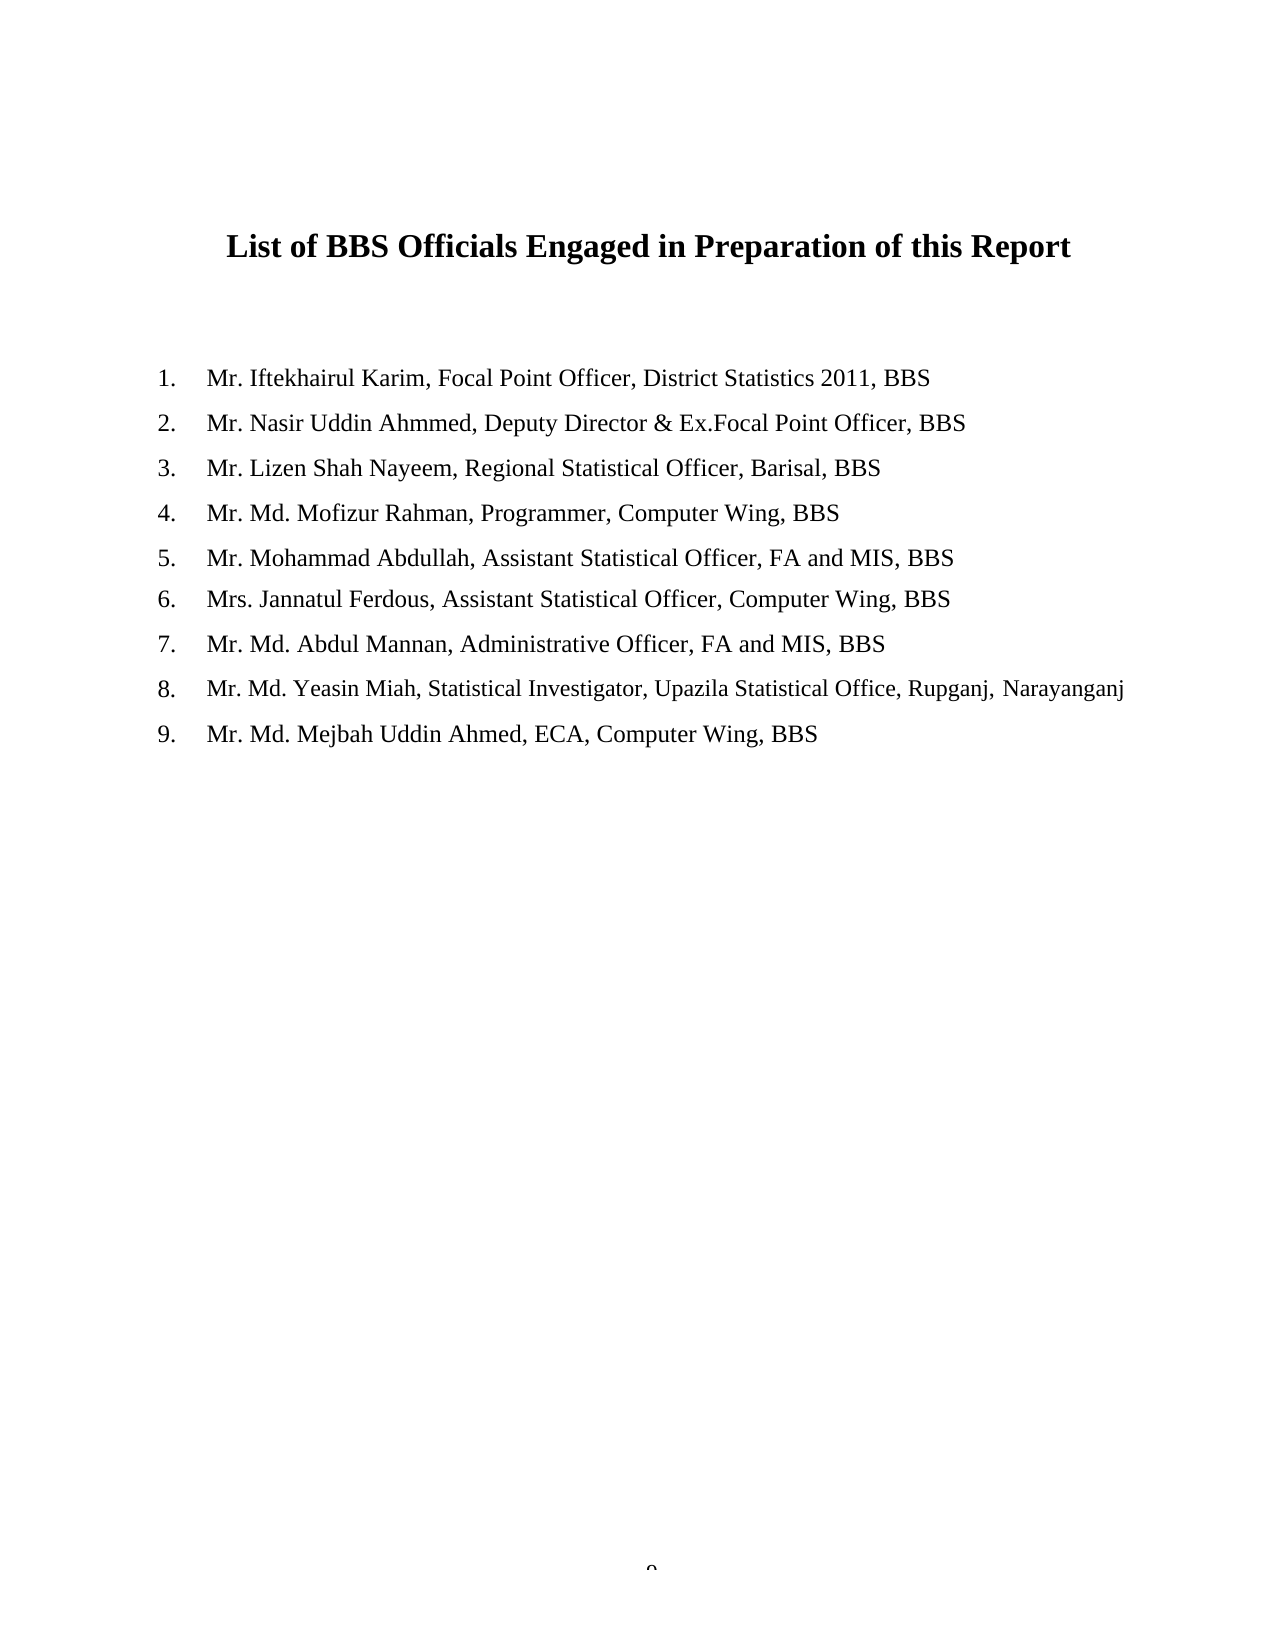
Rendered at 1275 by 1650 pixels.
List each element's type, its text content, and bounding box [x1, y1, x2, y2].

list Mr. Md. Yeasin Miah, Statistical Investigator, Upazila Statistical Office, Rupganj, Narayanganj [157, 674, 1171, 703]
list Mr. Md. Mejbah Uddin Ahmed, ECA, Computer Wing, BBS [157, 719, 1171, 748]
list Mr. Md. Abdul Mannan, Administrative Officer, FA and MIS, BBS [157, 629, 1171, 658]
list Mr. Nasir Uddin Ahmmed, Deputy Director & Ex.Focal Point Officer, BBS [157, 408, 1171, 437]
list Mrs. Jannatul Ferdous, Assistant Statistical Officer, Computer Wing, BBS [157, 584, 1171, 613]
list Mr. Md. Mofizur Rahman, Programmer, Computer Wing, BBS [157, 498, 1171, 527]
list Mr. Mohammad Abdullah, Assistant Statistical Officer, FA and MIS, BBS [157, 543, 1171, 572]
subtitle List of BBS Officials Engaged in Preparation of this Report [226, 227, 1171, 265]
subtitle Mr. Iftekhairul Karim, Focal Point Officer, District Statistics 2011, BBS [157, 363, 1171, 391]
list Mr. Lizen Shah Nayeem, Regional Statistical Officer, Barisal, BBS [157, 453, 1171, 482]
